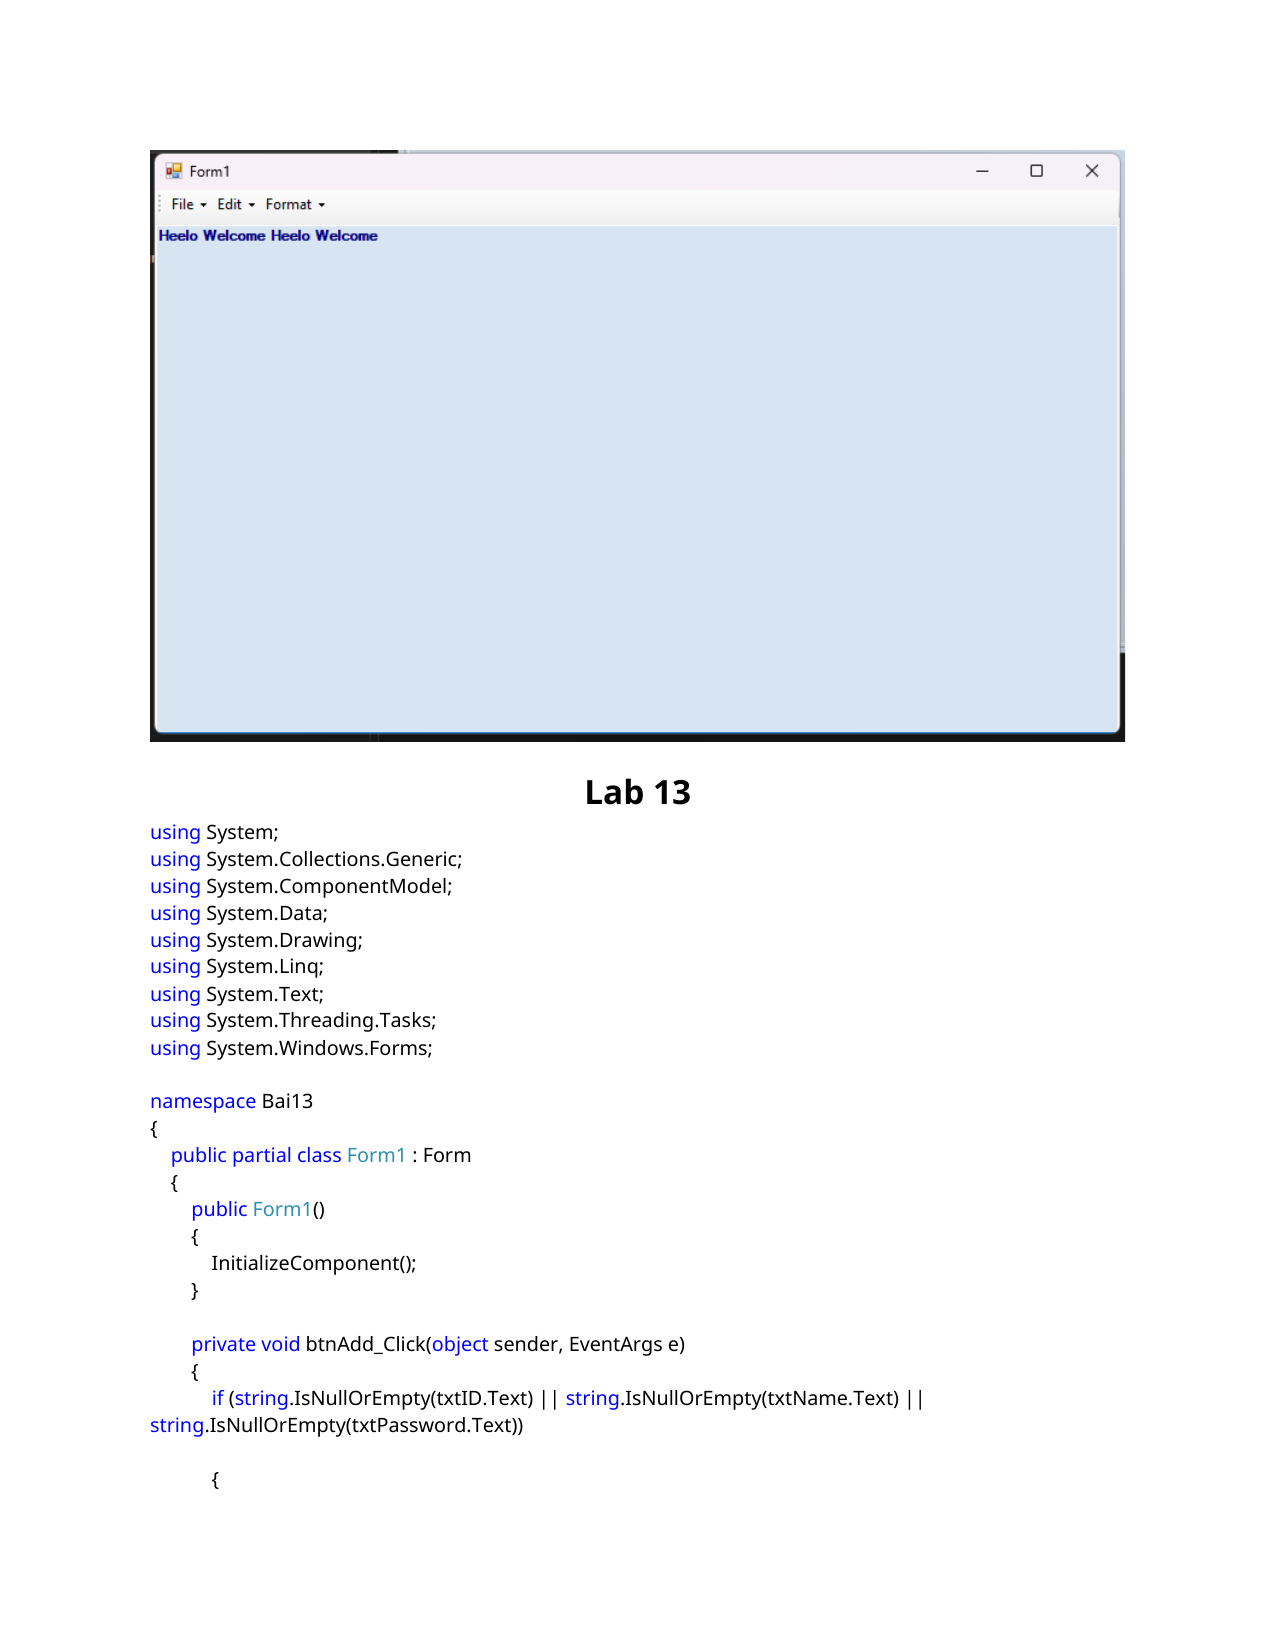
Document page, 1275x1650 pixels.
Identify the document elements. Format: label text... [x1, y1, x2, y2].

text namespace Bai13 [150, 1088, 1125, 1115]
text { [150, 1223, 1125, 1249]
text using System.Windows.Forms; [150, 1034, 1125, 1061]
picture [150, 150, 1125, 742]
text public partial class Form1 : Form [150, 1142, 1125, 1169]
text using System; [150, 818, 1125, 845]
text using System.Text; [150, 980, 1125, 1007]
text using System.Collections.Generic; [150, 845, 1125, 872]
text } [150, 1277, 1125, 1303]
text { [150, 1357, 1125, 1384]
text using System.Linq; [150, 953, 1125, 980]
text using System.Threading.Tasks; [150, 1007, 1125, 1034]
text InitializeComponent(); [150, 1249, 1125, 1277]
text using System.Drawing; [150, 926, 1125, 953]
subtitle Lab 13 [150, 769, 1125, 814]
text { [150, 1115, 1125, 1142]
text using System.ComponentModel; [150, 872, 1125, 899]
text using System.Data; [150, 899, 1125, 926]
text { [150, 1169, 1125, 1196]
text public Form1() [150, 1196, 1125, 1223]
text if (string.IsNullOrEmpty(txtID.Text) || string.IsNullOrEmpty(txtName.Text) || string.IsNullOrEmpty(txtPassword.Text)) [150, 1384, 1125, 1438]
text { [150, 1465, 1125, 1492]
text private void btnAdd_Click(object sender, EventArgs e) [150, 1331, 1125, 1357]
